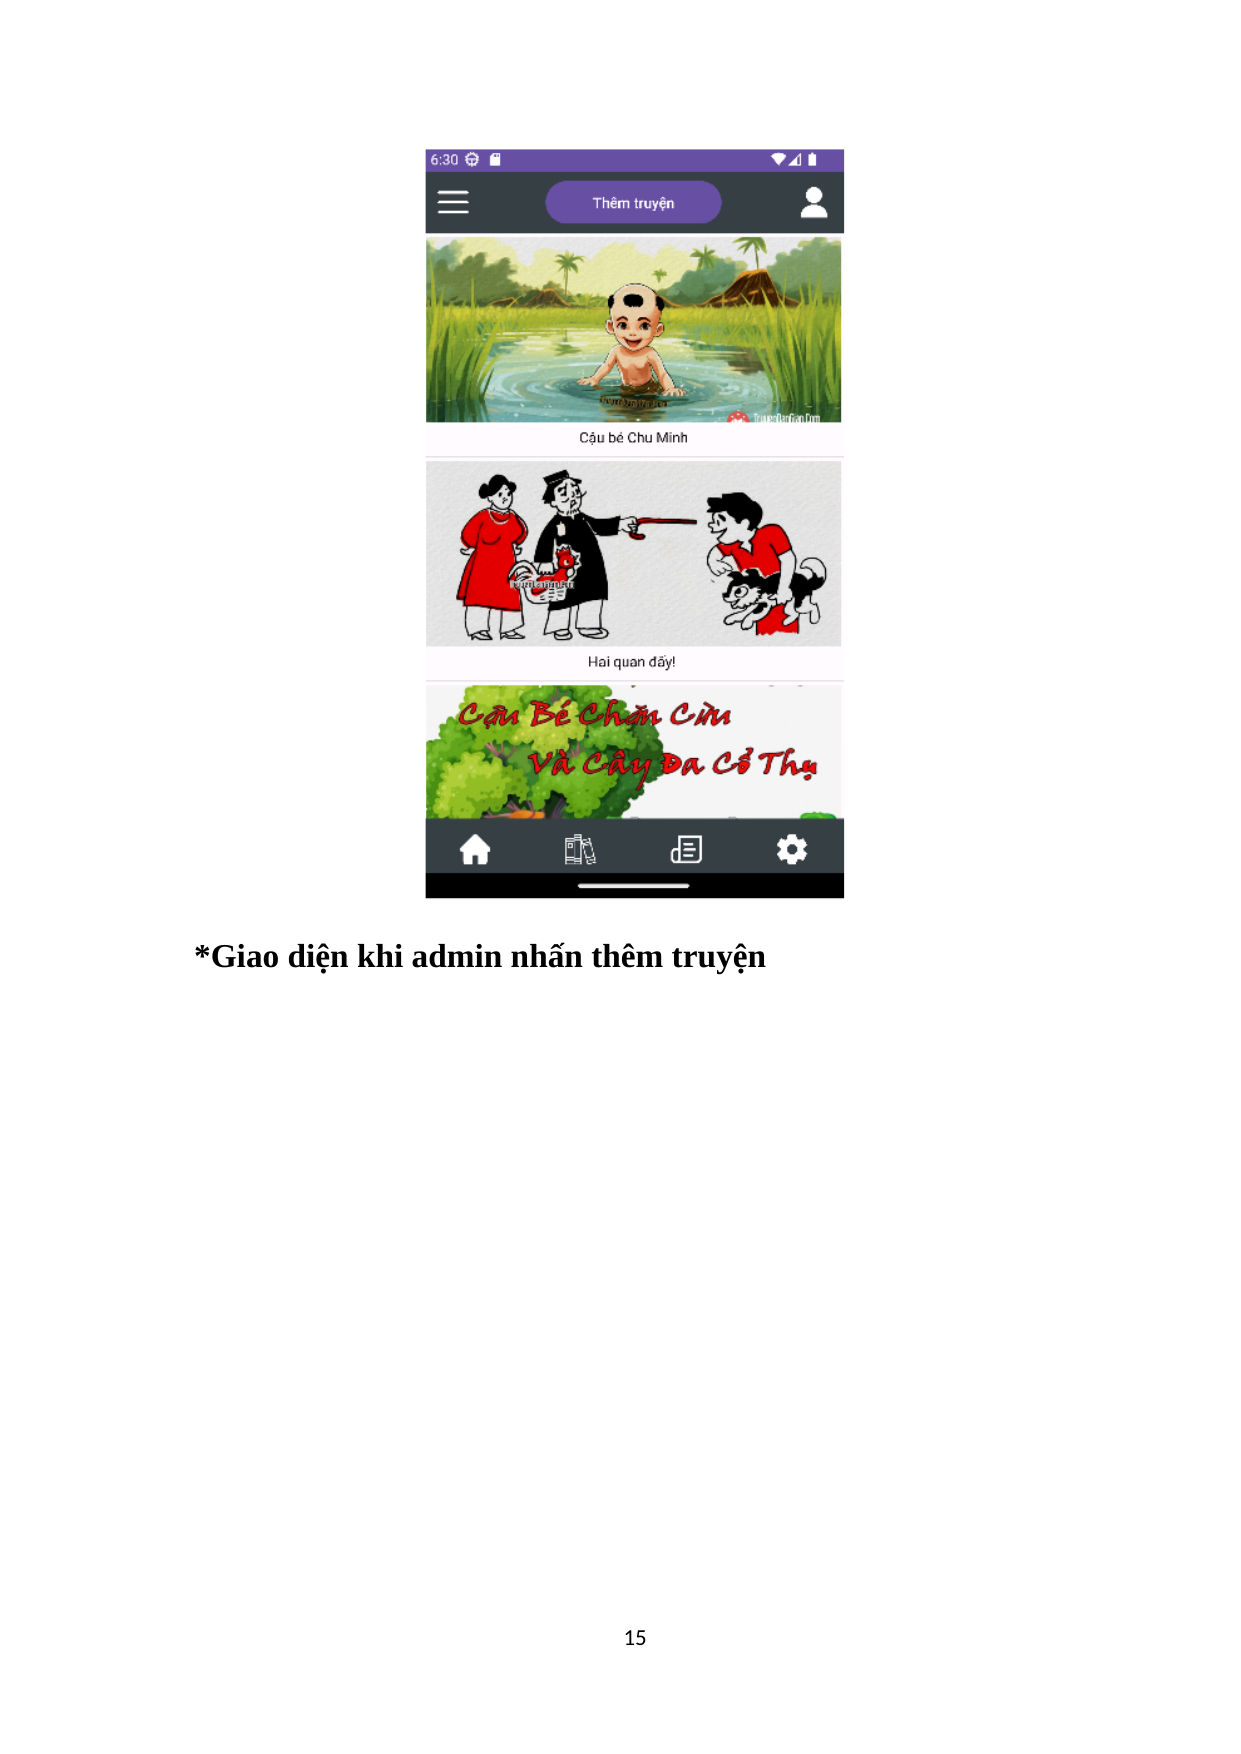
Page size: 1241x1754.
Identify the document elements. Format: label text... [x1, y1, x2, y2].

picture [425, 147, 845, 902]
text *Giao diện khi admin nhấn thêm truyện [177, 936, 1092, 974]
